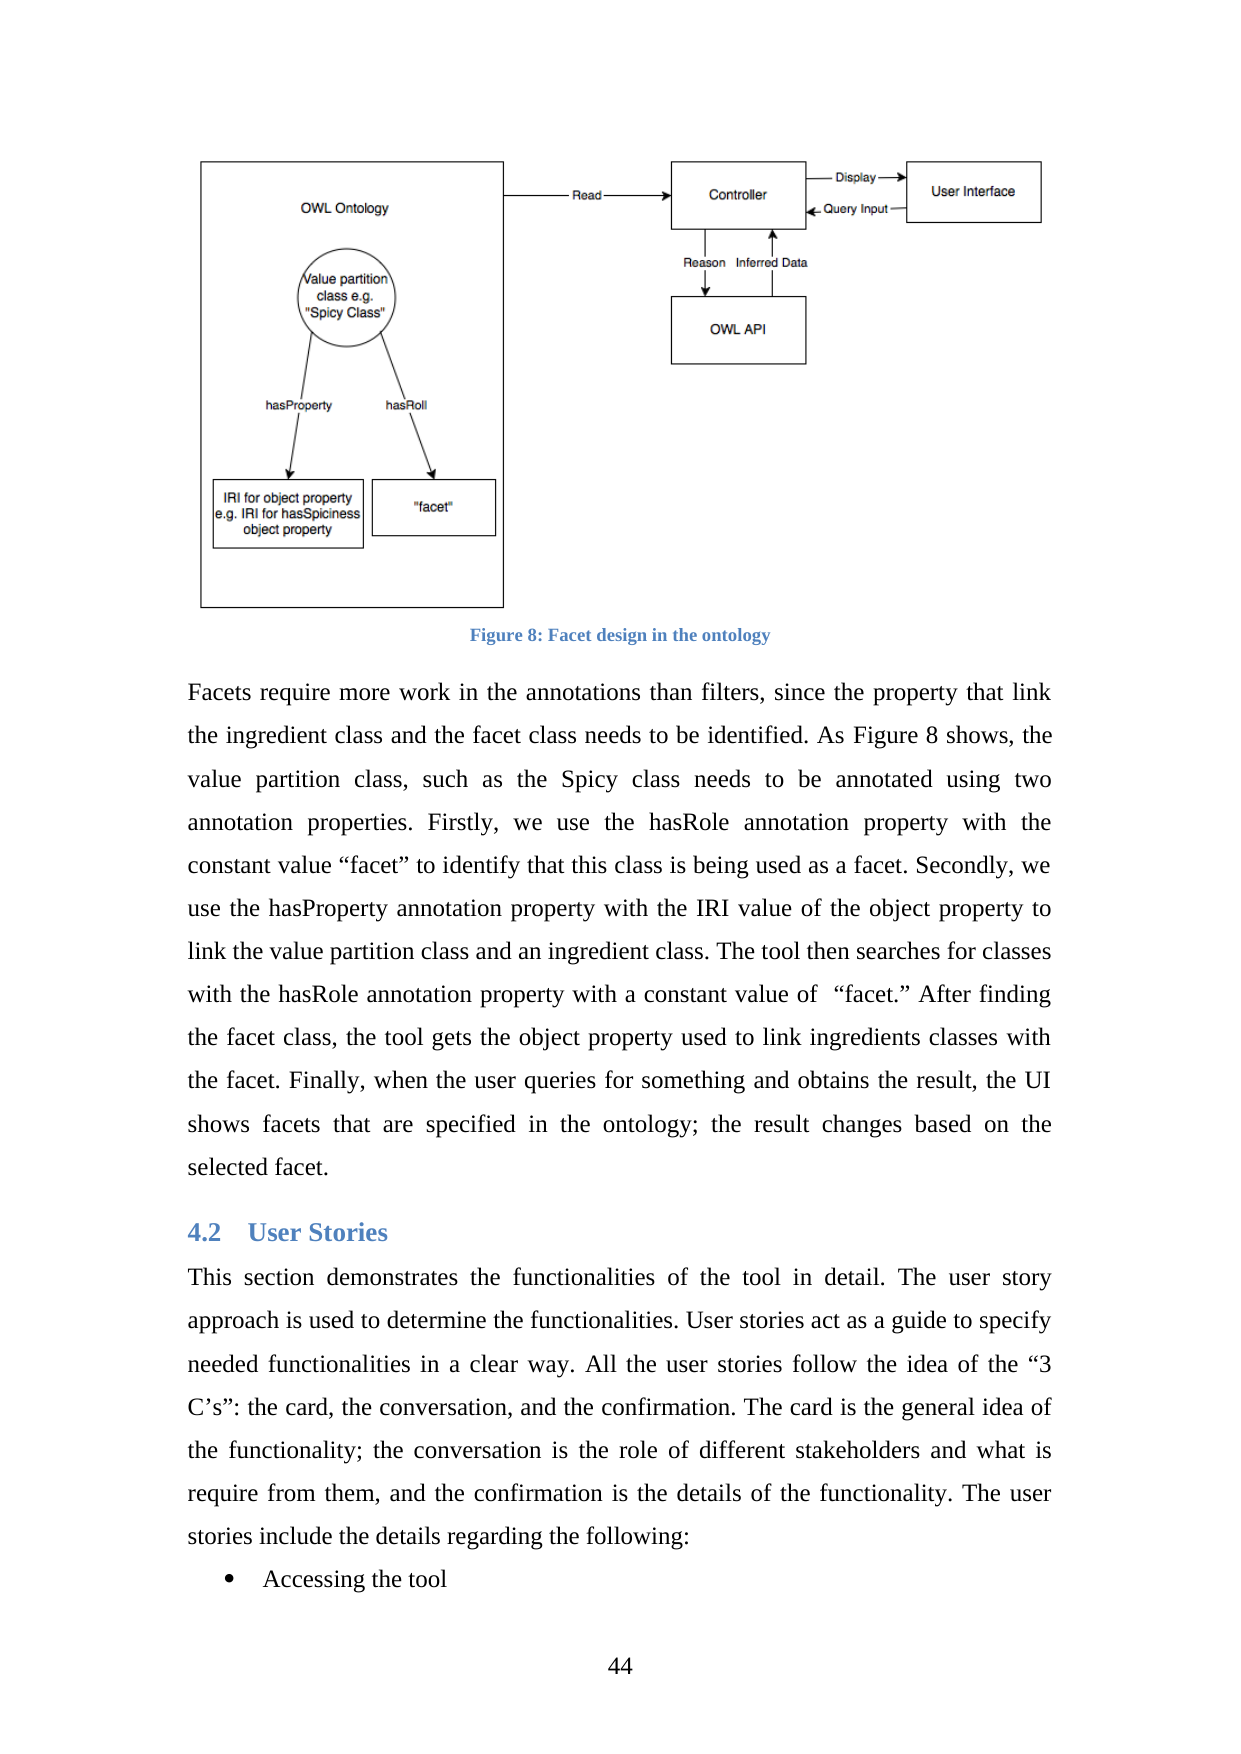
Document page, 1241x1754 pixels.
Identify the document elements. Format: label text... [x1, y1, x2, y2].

text Facets require more work in the annotations than filters, since the property that link the ingredient class and the facet class needs to be identified. As Figure 8 shows, the value partition class, such as the Spicy class needs to be annotated using two annotation properties. Firstly, we use the hasRole annotation property with the constant value “facet” to identify that this class is being used as a facet. Secondly, we use the hasProperty annotation property with the IRI value of the object property to link the value partition class and an ingredient class. The tool then searches for classes with the hasRole annotation property with a constant value of “facet.” After finding the facet class, the tool gets the object property used to link ingredients classes with the facet. Finally, when the user queries for something and obtains the result, the UI shows facets that are specified in the ontology; the result changes based on the selected facet. [187, 677, 1053, 1181]
text Figure 8: Facet design in the ontology [187, 625, 1053, 646]
list Accessing the tool [225, 1564, 1053, 1593]
picture [187, 150, 1053, 625]
text This section demonstrates the functionalities of the tool in detail. The user story approach is used to determine the functionalities. User stories act as a guide to specify needed functionalities in a clear way. All the user stories follow the idea of the “3 C’s”: the card, the conversation, and the confirmation. The card is the general idea of the functionality; the conversation is the role of different stakeholders and what is require from them, and the confirmation is the details of the functionality. The user stories include the details regarding the following: [187, 1262, 1053, 1550]
subtitle User Stories [187, 1216, 1053, 1247]
